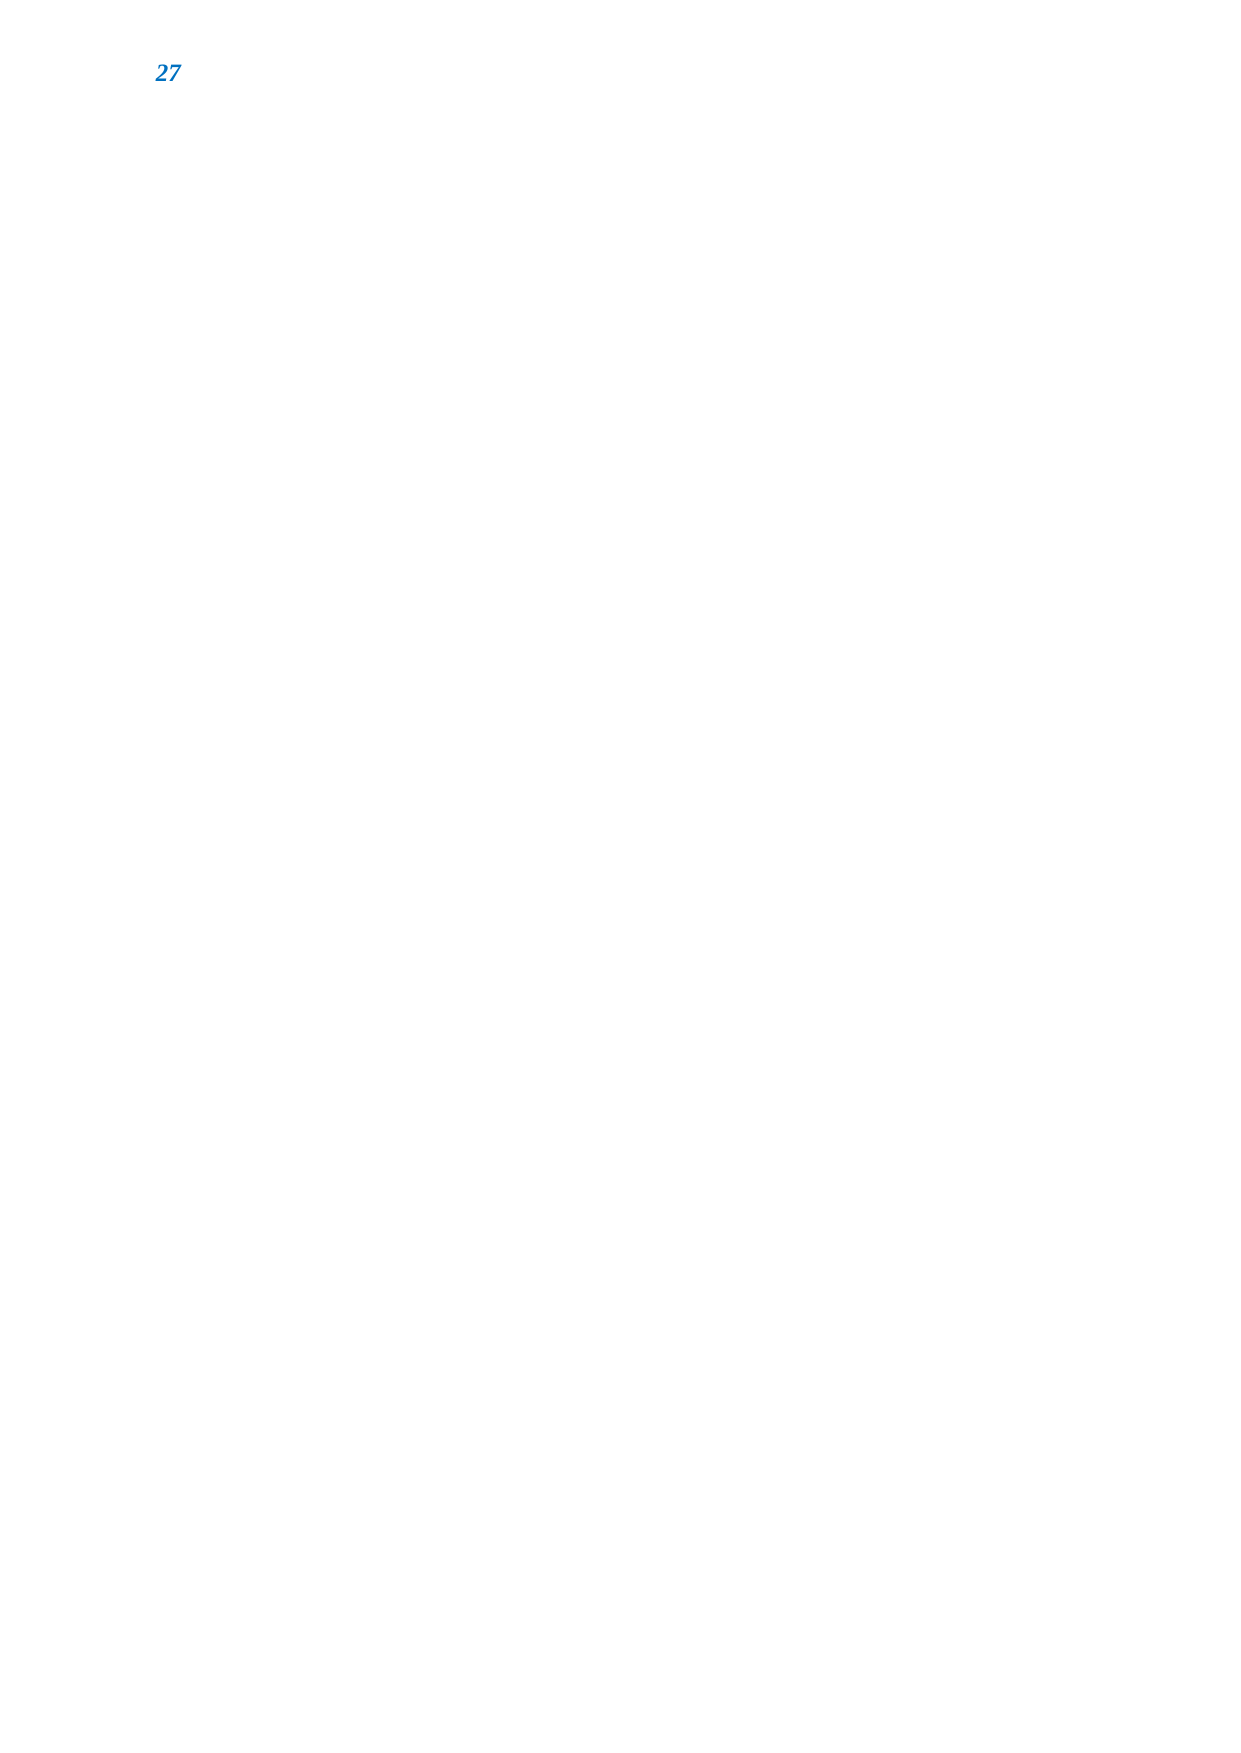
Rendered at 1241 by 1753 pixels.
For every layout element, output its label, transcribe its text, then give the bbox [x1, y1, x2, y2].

text 27 [149, 58, 1178, 87]
